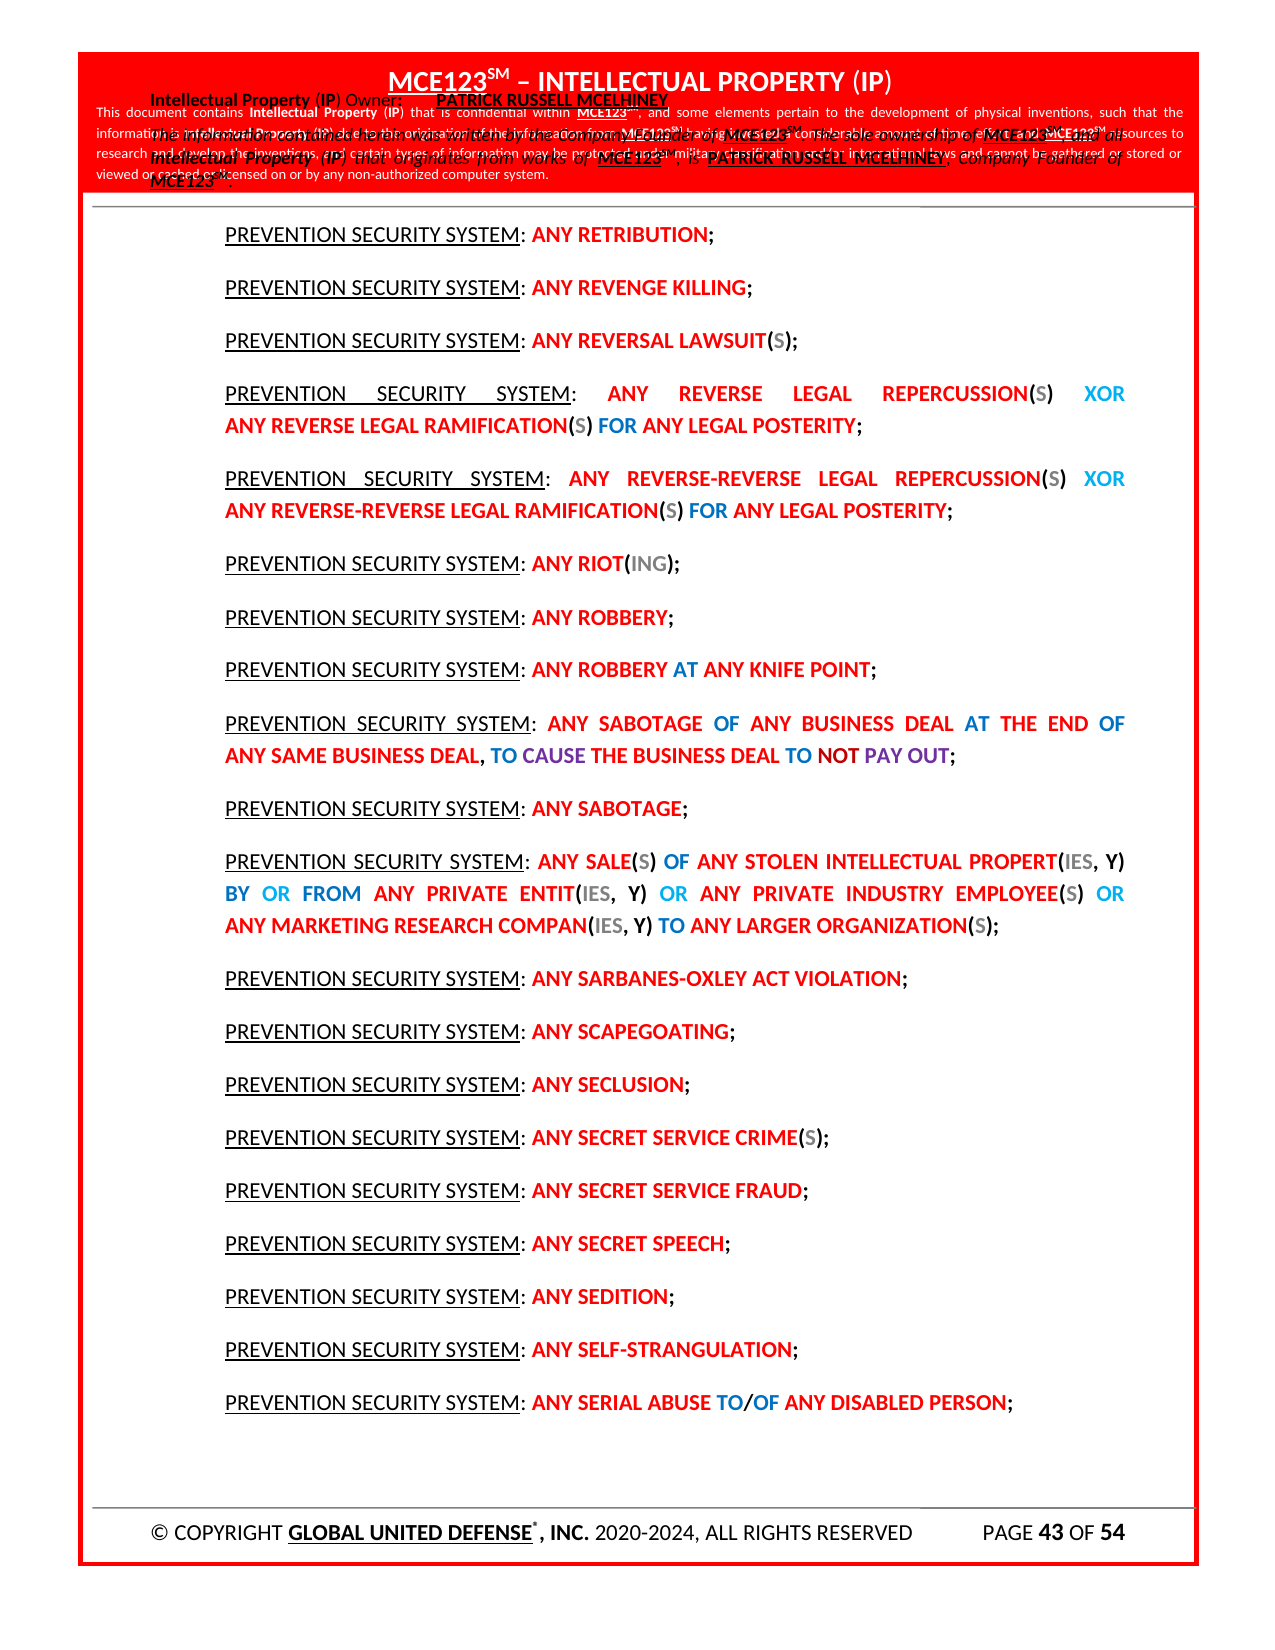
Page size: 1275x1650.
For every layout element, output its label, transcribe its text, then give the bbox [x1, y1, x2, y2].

text PREVENTION SECURITY SYSTEM: ANY RIOT(ING); [225, 549, 1125, 578]
text PREVENTION SECURITY SYSTEM: ANY ROBBERY; [225, 603, 1125, 631]
text PREVENTION SECURITY SYSTEM: ANY REVENGE KILLING; [225, 273, 1125, 301]
text PREVENTION SECURITY SYSTEM: ANY SERIAL ABUSE TO/OF ANY DISABLED PERSON; [225, 1388, 1125, 1416]
text PREVENTION SECURITY SYSTEM: ANY SECRET SPEECH; [225, 1229, 1125, 1257]
text PREVENTION SECURITY SYSTEM: ANY SECLUSION; [225, 1070, 1125, 1098]
text PREVENTION SECURITY SYSTEM: ANY SECRET SERVICE FRAUD; [225, 1176, 1125, 1204]
text PREVENTION SECURITY SYSTEM: ANY SELF-STRANGULATION; [225, 1335, 1125, 1363]
text PREVENTION SECURITY SYSTEM: ANY ROBBERY AT ANY KNIFE POINT; [225, 656, 1125, 684]
text PREVENTION SECURITY SYSTEM: ANY REVERSAL LAWSUIT(S); [225, 326, 1125, 354]
text PREVENTION SECURITY SYSTEM: ANY REVERSE-REVERSE LEGAL REPERCUSSION(S) XOR ANY REVERSE-REVERSE LEGAL RAMIFICATION(S) FOR ANY LEGAL POSTERITY; [225, 464, 1125, 524]
text PREVENTION SECURITY SYSTEM: ANY SECRET SERVICE CRIME(S); [225, 1123, 1125, 1151]
text PREVENTION SECURITY SYSTEM: ANY RETRIBUTION; [225, 220, 1125, 248]
text PREVENTION SECURITY SYSTEM: ANY SARBANES-OXLEY ACT VIOLATION; [225, 964, 1125, 992]
text PREVENTION SECURITY SYSTEM: ANY SCAPEGOATING; [225, 1017, 1125, 1045]
text PREVENTION SECURITY SYSTEM: ANY REVERSE LEGAL REPERCUSSION(S) XOR ANY REVERSE LEGAL RAMIFICATION(S) FOR ANY LEGAL POSTERITY; [225, 379, 1125, 439]
text PREVENTION SECURITY SYSTEM: ANY SABOTAGE OF ANY BUSINESS DEAL AT THE END OF ANY SAME BUSINESS DEAL, TO CAUSE THE BUSINESS DEAL TO NOT PAY OUT; [225, 709, 1125, 769]
text PREVENTION SECURITY SYSTEM: ANY SEDITION; [225, 1282, 1125, 1310]
text PREVENTION SECURITY SYSTEM: ANY SALE(S) OF ANY STOLEN INTELLECTUAL PROPERT(IES, Y) BY OR FROM ANY PRIVATE ENTIT(IES, Y) OR ANY PRIVATE INDUSTRY EMPLOYEE(S) OR ANY MARKETING RESEARCH COMPAN(IES, Y) TO ANY LARGER ORGANIZATION(S); [225, 847, 1125, 939]
text PREVENTION SECURITY SYSTEM: ANY SABOTAGE; [225, 794, 1125, 822]
